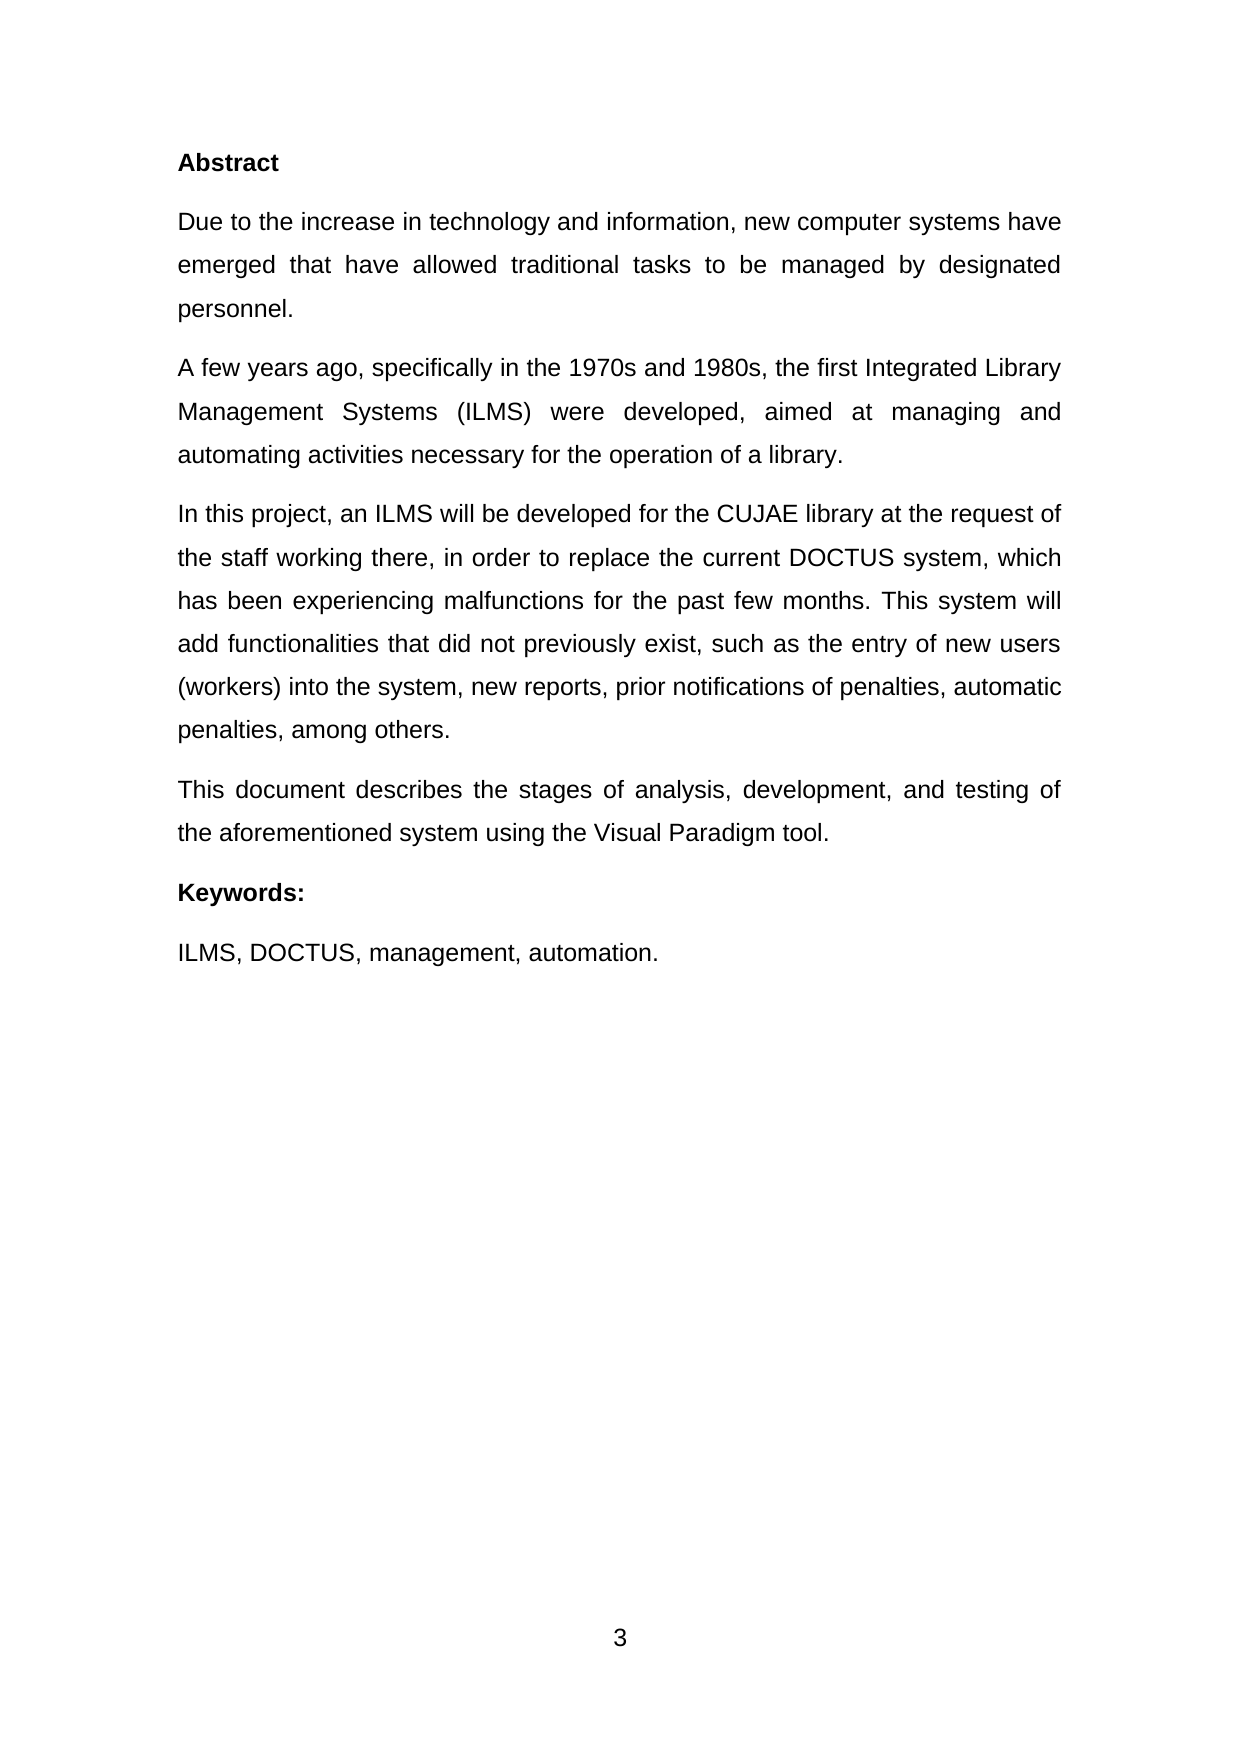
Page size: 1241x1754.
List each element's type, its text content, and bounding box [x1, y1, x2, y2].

text Due to the increase in technology and information, new computer systems have emerged that have allowed traditional tasks to be managed by designated personnel. [177, 207, 1063, 322]
text Keywords: [177, 878, 1063, 907]
text This document describes the stages of analysis, development, and testing of the aforementioned system using the Visual Paradigm tool. [177, 775, 1063, 847]
text In this project, an ILMS will be developed for the CUJAE library at the request of the staff working there, in order to replace the current DOCTUS system, which has been experiencing malfunctions for the past few months. This system will add functionalities that did not previously exist, such as the entry of new users (workers) into the system, new reports, prior notifications of penalties, automatic penalties, among others. [177, 499, 1063, 744]
text Abstract [177, 148, 1063, 176]
text ILMS, DOCTUS, management, automation. [177, 938, 1063, 966]
text A few years ago, specifically in the 1970s and 1980s, the first Integrated Library Management Systems (ILMS) were developed, aimed at managing and automating activities necessary for the operation of a library. [177, 353, 1063, 468]
